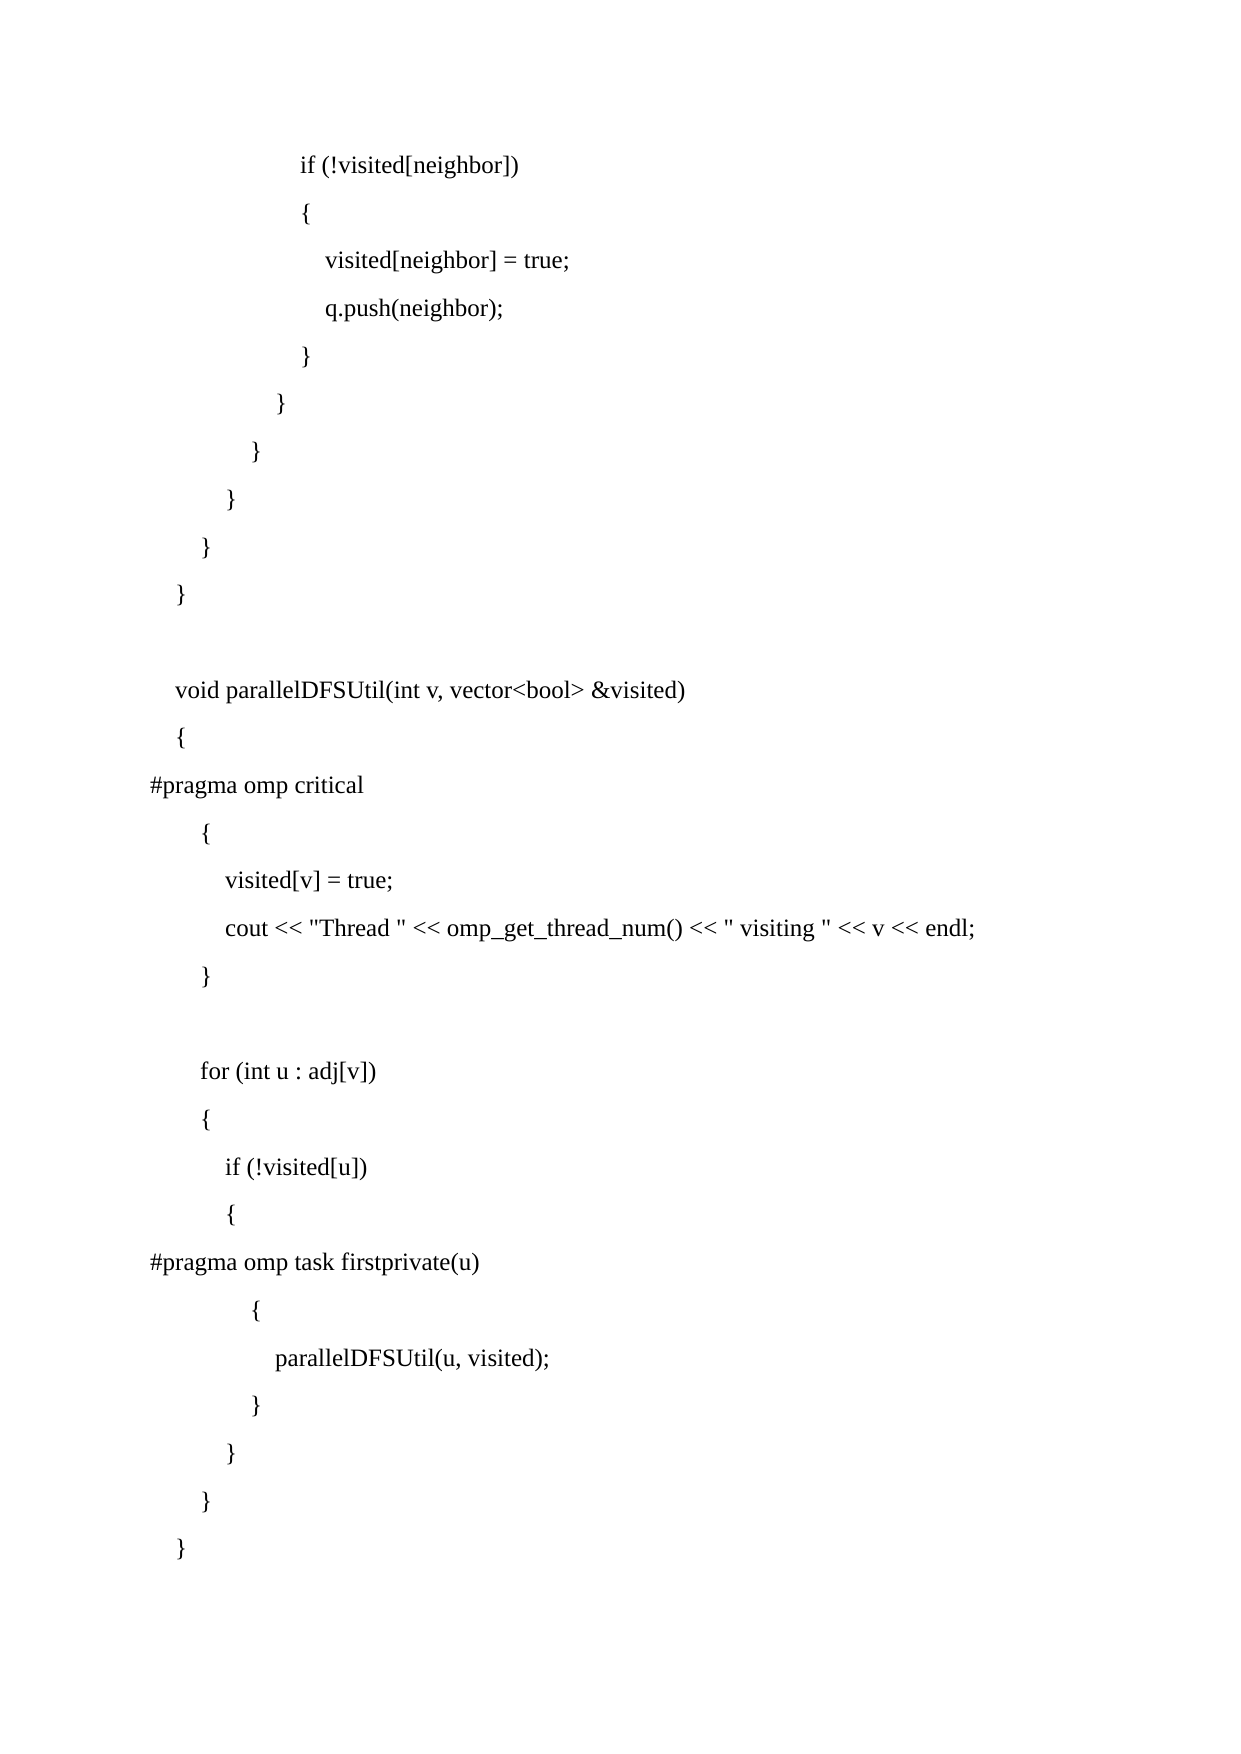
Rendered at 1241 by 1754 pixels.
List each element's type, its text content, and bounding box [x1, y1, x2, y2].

text } [150, 1486, 1090, 1514]
text } [150, 579, 1090, 608]
text void parallelDFSUtil(int v, vector<bool> &visited) [150, 675, 1090, 703]
text parallelDFSUtil(u, visited); [150, 1343, 1090, 1371]
text } [150, 1533, 1090, 1562]
text } [150, 1390, 1090, 1419]
text } [150, 436, 1090, 465]
text if (!visited[neighbor]) [150, 150, 1090, 179]
text visited[v] = true; [150, 866, 1090, 894]
text #pragma omp critical [150, 770, 1090, 799]
text { [150, 1104, 1090, 1133]
text { [150, 198, 1090, 226]
text if (!visited[u]) [150, 1152, 1090, 1181]
text #pragma omp task firstprivate(u) [150, 1247, 1090, 1276]
text } [150, 484, 1090, 513]
text } [150, 961, 1090, 990]
text visited[neighbor] = true; [150, 245, 1090, 274]
text } [150, 532, 1090, 560]
text { [150, 722, 1090, 751]
text { [150, 1199, 1090, 1228]
text q.push(neighbor); [150, 293, 1090, 322]
text } [150, 1438, 1090, 1467]
text } [150, 341, 1090, 369]
text { [150, 1295, 1090, 1324]
text cout << "Thread " << omp_get_thread_num() << " visiting " << v << endl; [150, 913, 1090, 942]
text } [150, 388, 1090, 417]
text { [150, 818, 1090, 847]
text for (int u : adj[v]) [150, 1056, 1090, 1085]
